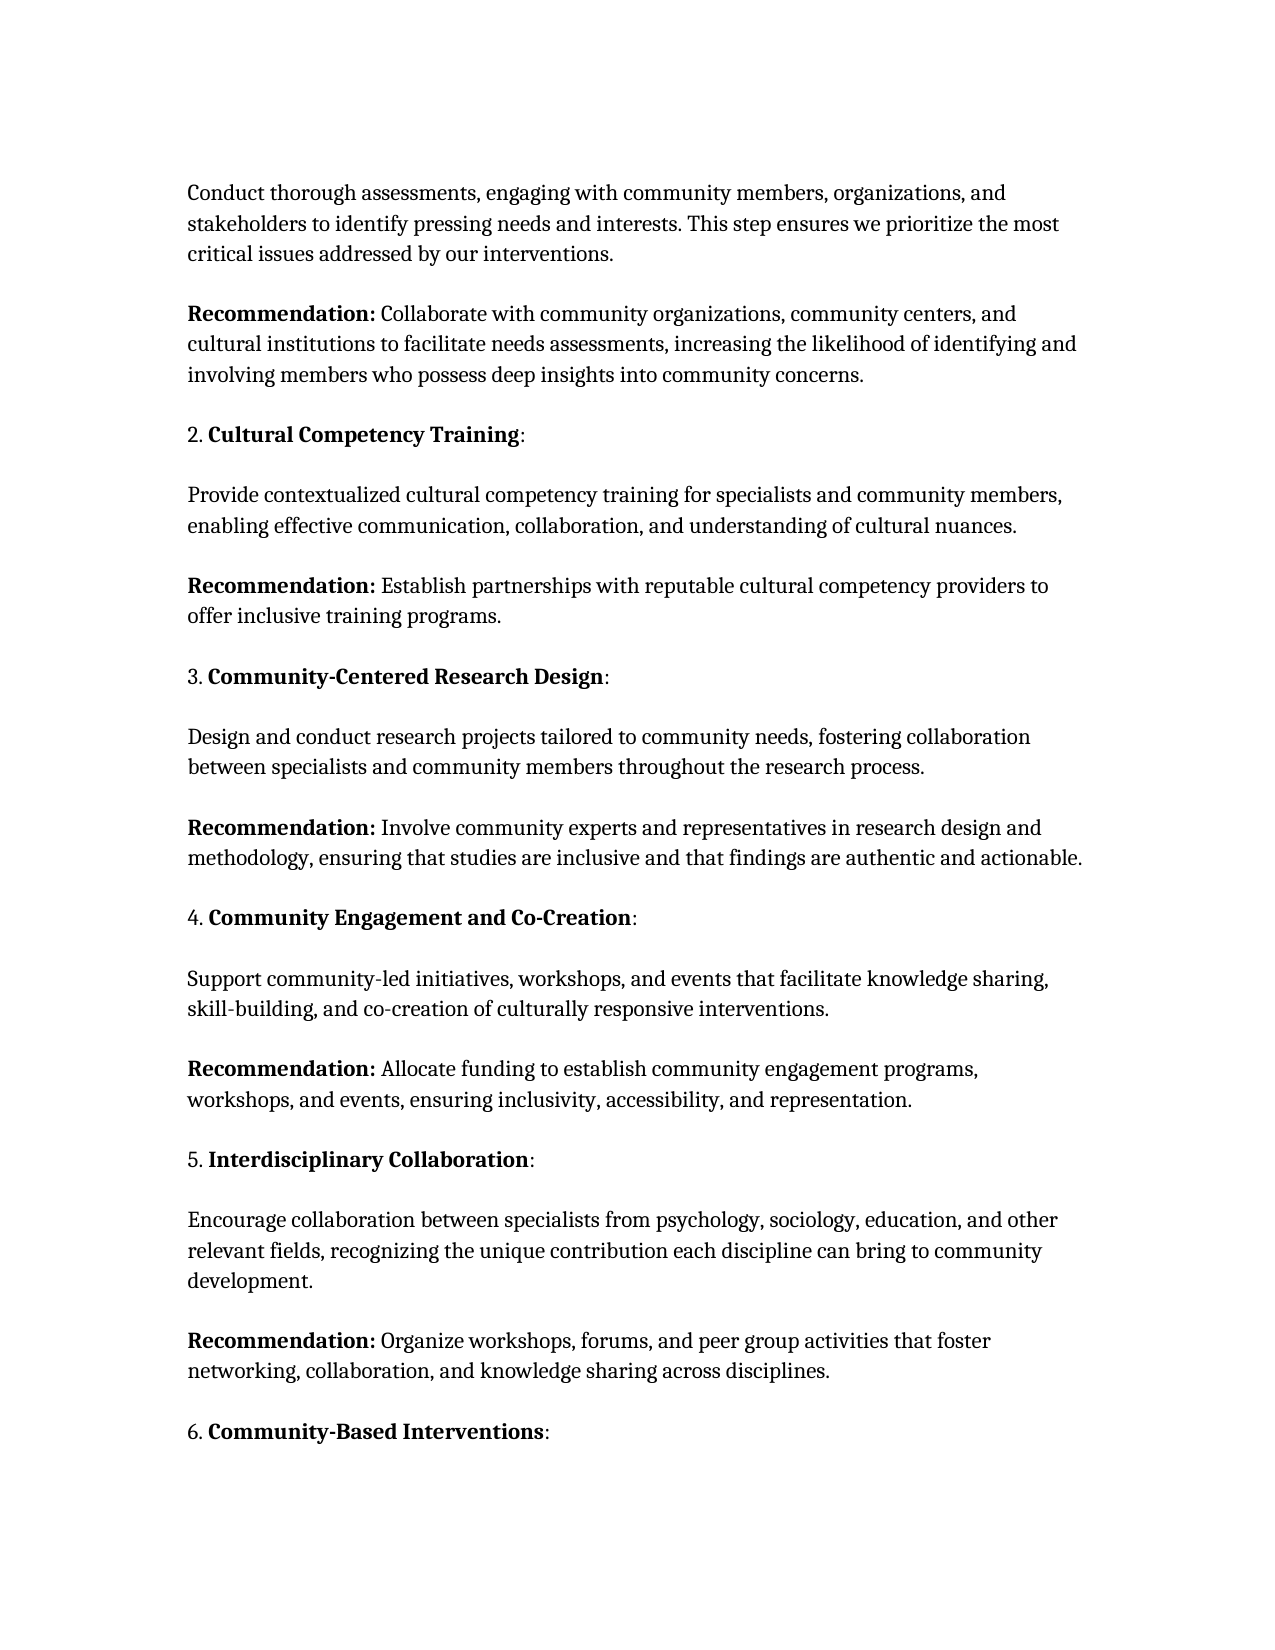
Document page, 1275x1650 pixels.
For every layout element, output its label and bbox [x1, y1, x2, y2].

text [187, 150, 1087, 1475]
